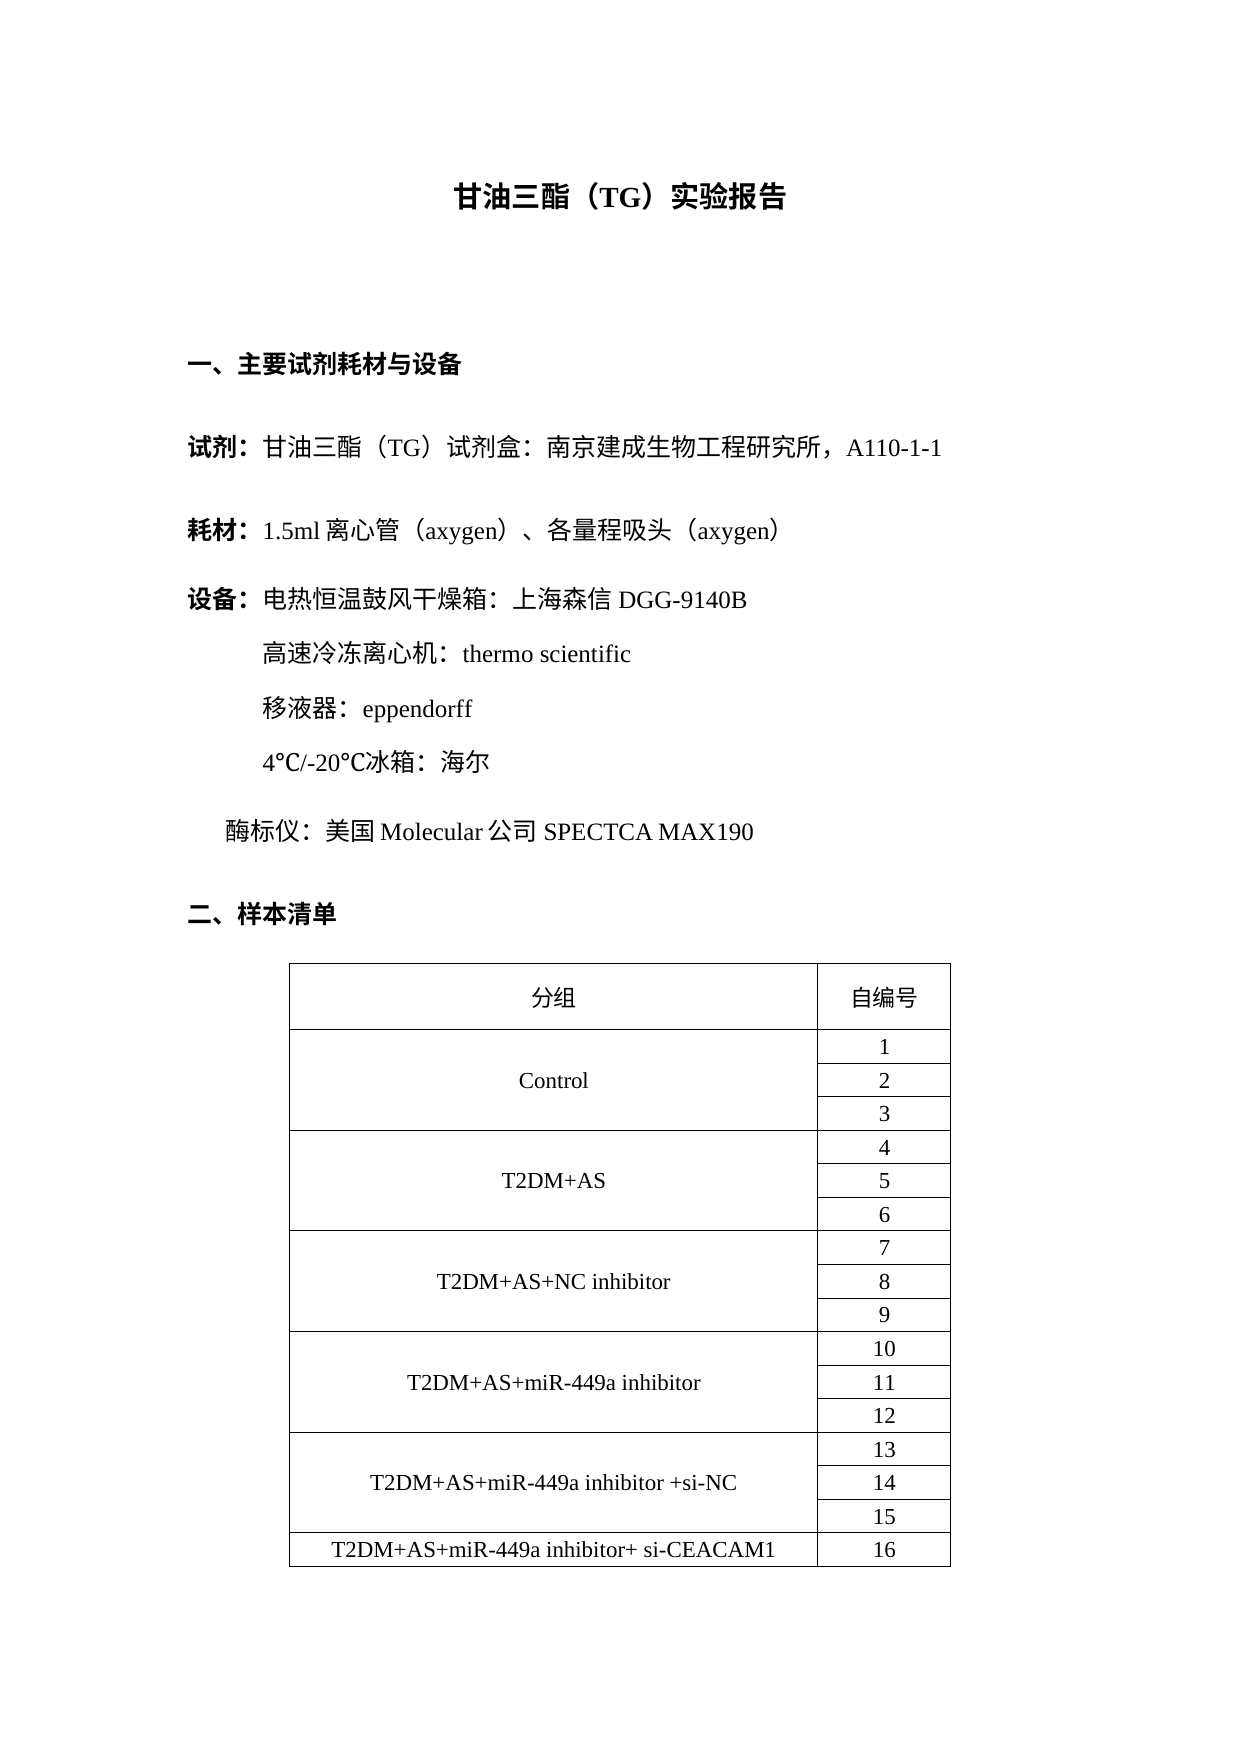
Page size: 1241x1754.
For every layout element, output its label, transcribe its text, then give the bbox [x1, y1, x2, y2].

table_cell 8 [818, 1265, 950, 1297]
table_cell 13 [818, 1433, 950, 1465]
text 二、样本清单 [187, 880, 1053, 945]
text 一、主要试剂耗材与设备 [187, 330, 1053, 395]
table_cell T2DM+AS [290, 1131, 817, 1230]
table_cell 9 [818, 1299, 950, 1331]
text 4℃/-20℃冰箱：海尔 [187, 742, 1053, 779]
table_cell 15 [818, 1500, 950, 1532]
table_cell T2DM+AS+NC inhibitor [290, 1231, 817, 1331]
text 移液器：eppendorff [187, 688, 1053, 724]
table_header 自编号 [818, 964, 950, 1029]
text 甘油三酯（TG）实验报告 [187, 162, 1053, 227]
table_cell T2DM+AS+miR-449a inhibitor [290, 1332, 817, 1432]
text 设备：电热恒温鼓风干燥箱：上海森信 DGG-9140B [187, 579, 1053, 616]
table_cell 16 [818, 1533, 950, 1566]
table_cell 4 [818, 1131, 950, 1163]
text 高速冷冻离心机：thermo scientific [187, 634, 1053, 670]
text 试剂：甘油三酯（TG）试剂盒：南京建成生物工程研究所，A110-1-1 [187, 413, 1053, 478]
table_cell 1 [818, 1030, 950, 1063]
table_cell 7 [818, 1231, 950, 1264]
text 酶标仪：美国Molecular公司 SPECTCA MAX190 [187, 797, 1053, 862]
table_cell 5 [818, 1164, 950, 1197]
table_cell T2DM+AS+miR-449a inhibitor +si-NC [290, 1433, 817, 1532]
table_cell 12 [818, 1399, 950, 1432]
text 耗材：1.5ml离心管（axygen）、各量程吸头（axygen） [187, 496, 1053, 561]
table_cell 6 [818, 1198, 950, 1230]
table_cell 3 [818, 1097, 950, 1130]
table_cell 11 [818, 1366, 950, 1398]
table_cell Control [290, 1030, 817, 1130]
table_cell 14 [818, 1466, 950, 1499]
table_cell 2 [818, 1064, 950, 1096]
table_header 分组 [290, 964, 817, 1029]
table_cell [290, 1533, 817, 1566]
table_cell 10 [818, 1332, 950, 1364]
